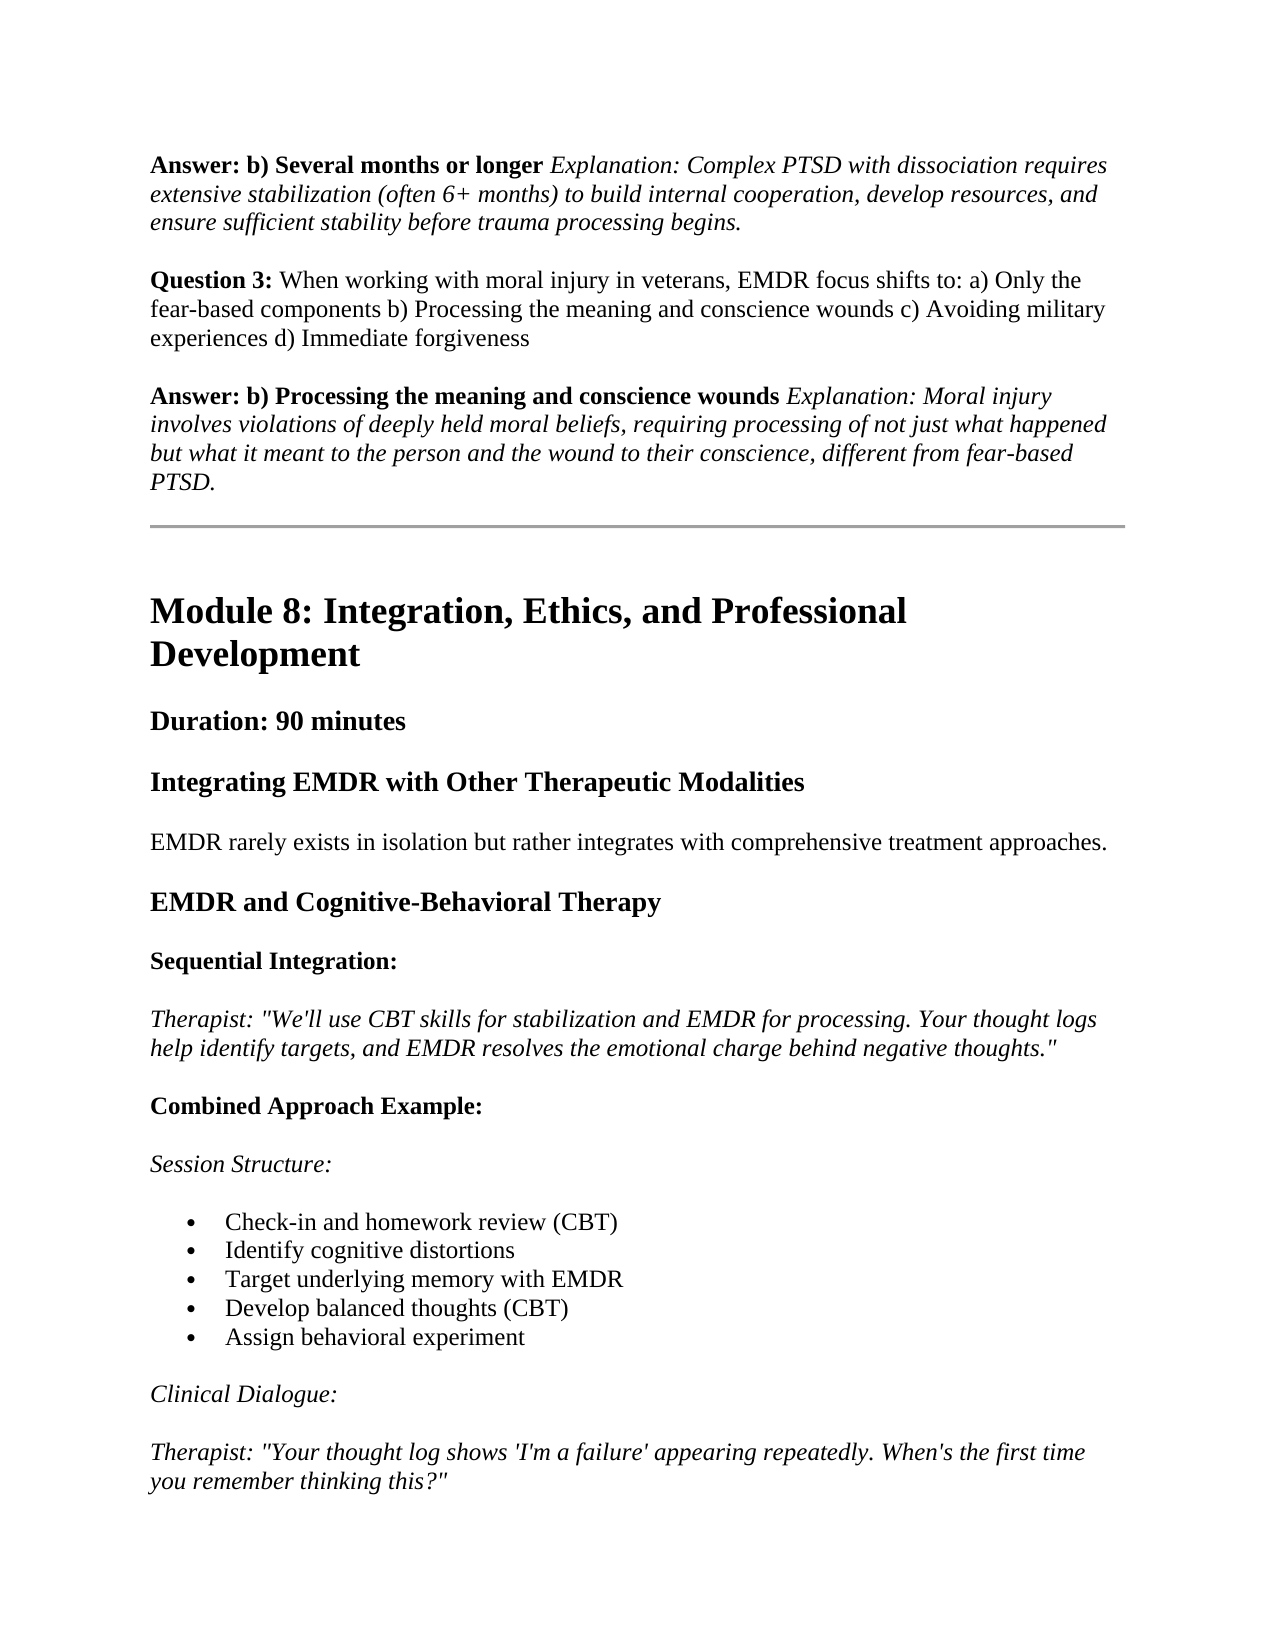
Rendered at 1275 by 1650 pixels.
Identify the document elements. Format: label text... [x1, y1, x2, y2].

text Therapist: "We'll use CBT skills for stabilization and EMDR for processing. Your thought logs help identify targets, and EMDR resolves the emotional charge behind negative thoughts." [150, 1004, 1125, 1062]
text EMDR rarely exists in isolation but rather integrates with comprehensive treatment approaches. [150, 827, 1125, 856]
text Answer: b) Processing the meaning and conscience wounds Explanation: Moral injury involves violations of deeply held moral beliefs, requiring processing of not just what happened but what it meant to the person and the wound to their conscience, different from fear-based PTSD. [150, 381, 1125, 496]
text Integrating EMDR with Other Therapeutic Modalities [150, 765, 1125, 798]
text Duration: 90 minutes [150, 704, 1125, 736]
text Session Structure: [150, 1149, 1125, 1177]
text EMDR and Cognitive-Behavioral Therapy [150, 885, 1125, 917]
text Sequential Integration: [150, 946, 1125, 975]
text Question 3: When working with moral injury in veterans, EMDR focus shifts to: a) Only the fear-based components b) Processing the meaning and conscience wounds c) Avoiding military experiences d) Immediate forgiveness [150, 265, 1125, 352]
text Clinical Dialogue: [150, 1379, 1125, 1408]
text Answer: b) Several months or longer Explanation: Complex PTSD with dissociation requires extensive stabilization (often 6+ months) to build internal cooperation, develop resources, and ensure sufficient stability before trauma processing begins. [150, 150, 1125, 236]
list Target underlying memory with EMDR [187, 1264, 1125, 1293]
text Module 8: Integration, Ethics, and Professional Development [150, 588, 1125, 674]
list Identify cognitive distortions [187, 1235, 1125, 1264]
list Assign behavioral experiment [187, 1322, 1125, 1350]
text Combined Approach Example: [150, 1091, 1125, 1119]
list Check-in and homework review (CBT) [187, 1207, 1125, 1235]
list Develop balanced thoughts (CBT) [187, 1293, 1125, 1322]
text Therapist: "Your thought log shows 'I'm a failure' appearing repeatedly. When's the first time you remember thinking this?" [150, 1437, 1125, 1495]
